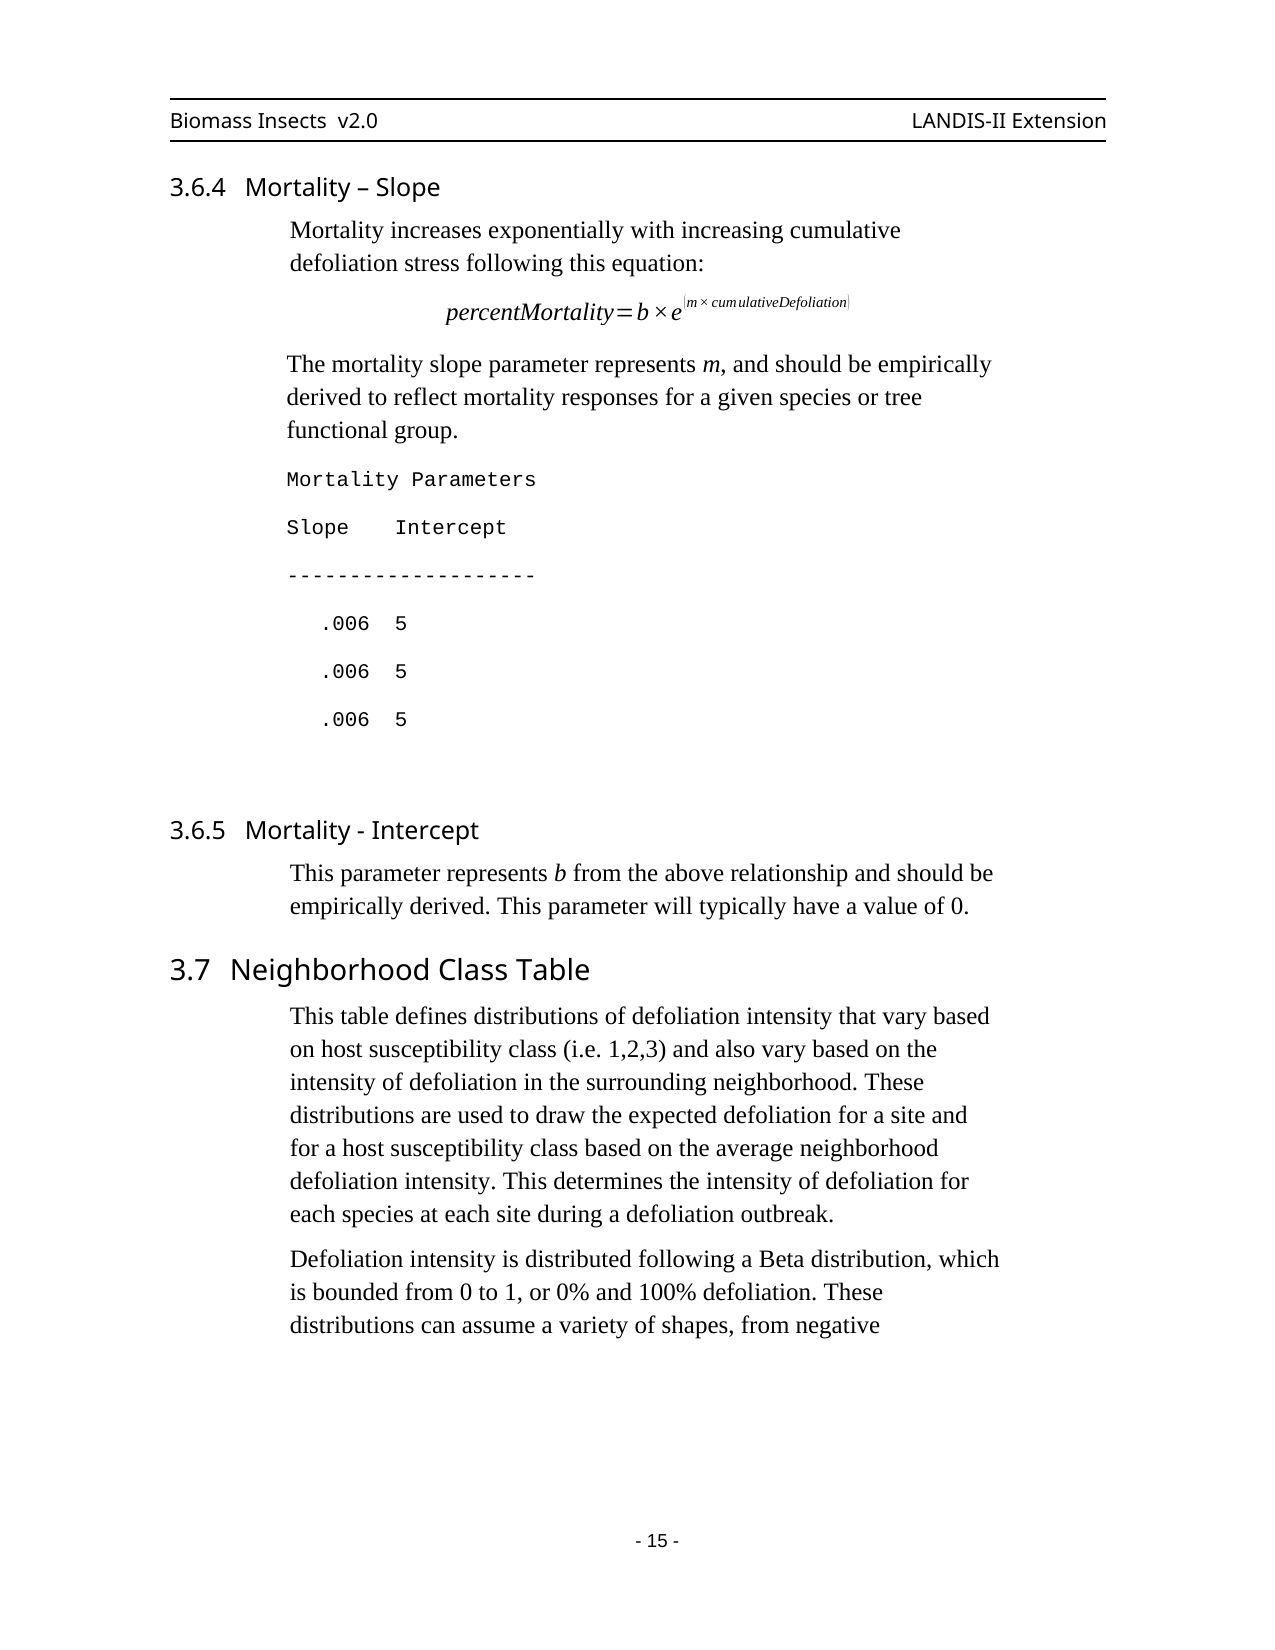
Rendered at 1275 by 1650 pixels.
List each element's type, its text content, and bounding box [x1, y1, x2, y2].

subtitle Mortality – Slope [169, 169, 1106, 203]
text This parameter represents b from the above relationship and should be empirically derived. This parameter will typically have a value of 0. [289, 858, 1001, 920]
text The mortality slope parameter represents m, and should be empirically derived to reflect mortality responses for a given species or tree functional group. [286, 349, 1007, 444]
text .006 5 [286, 613, 1007, 637]
text Mortality increases exponentially with increasing cumulative defoliation stress following this equation: [289, 215, 1001, 277]
subtitle Mortality - Intercept [169, 812, 1106, 847]
text -------------------- [286, 565, 1007, 589]
text .006 5 [286, 709, 1007, 733]
text .006 5 [286, 661, 1007, 685]
text Mortality Parameters [286, 469, 1007, 493]
text This table defines distributions of defoliation intensity that vary based on host susceptibility class (i.e. 1,2,3) and also vary based on the intensity of defoliation in the surrounding neighborhood. These distributions are used to draw the expected defoliation for a site and for a host susceptibility class based on the average neighborhood defoliation intensity. This determines the intensity of defoliation for each species at each site during a defoliation outbreak. [289, 1001, 1001, 1228]
text Slope Intercept [286, 517, 1007, 541]
subtitle Neighborhood Class Table [169, 949, 1106, 989]
